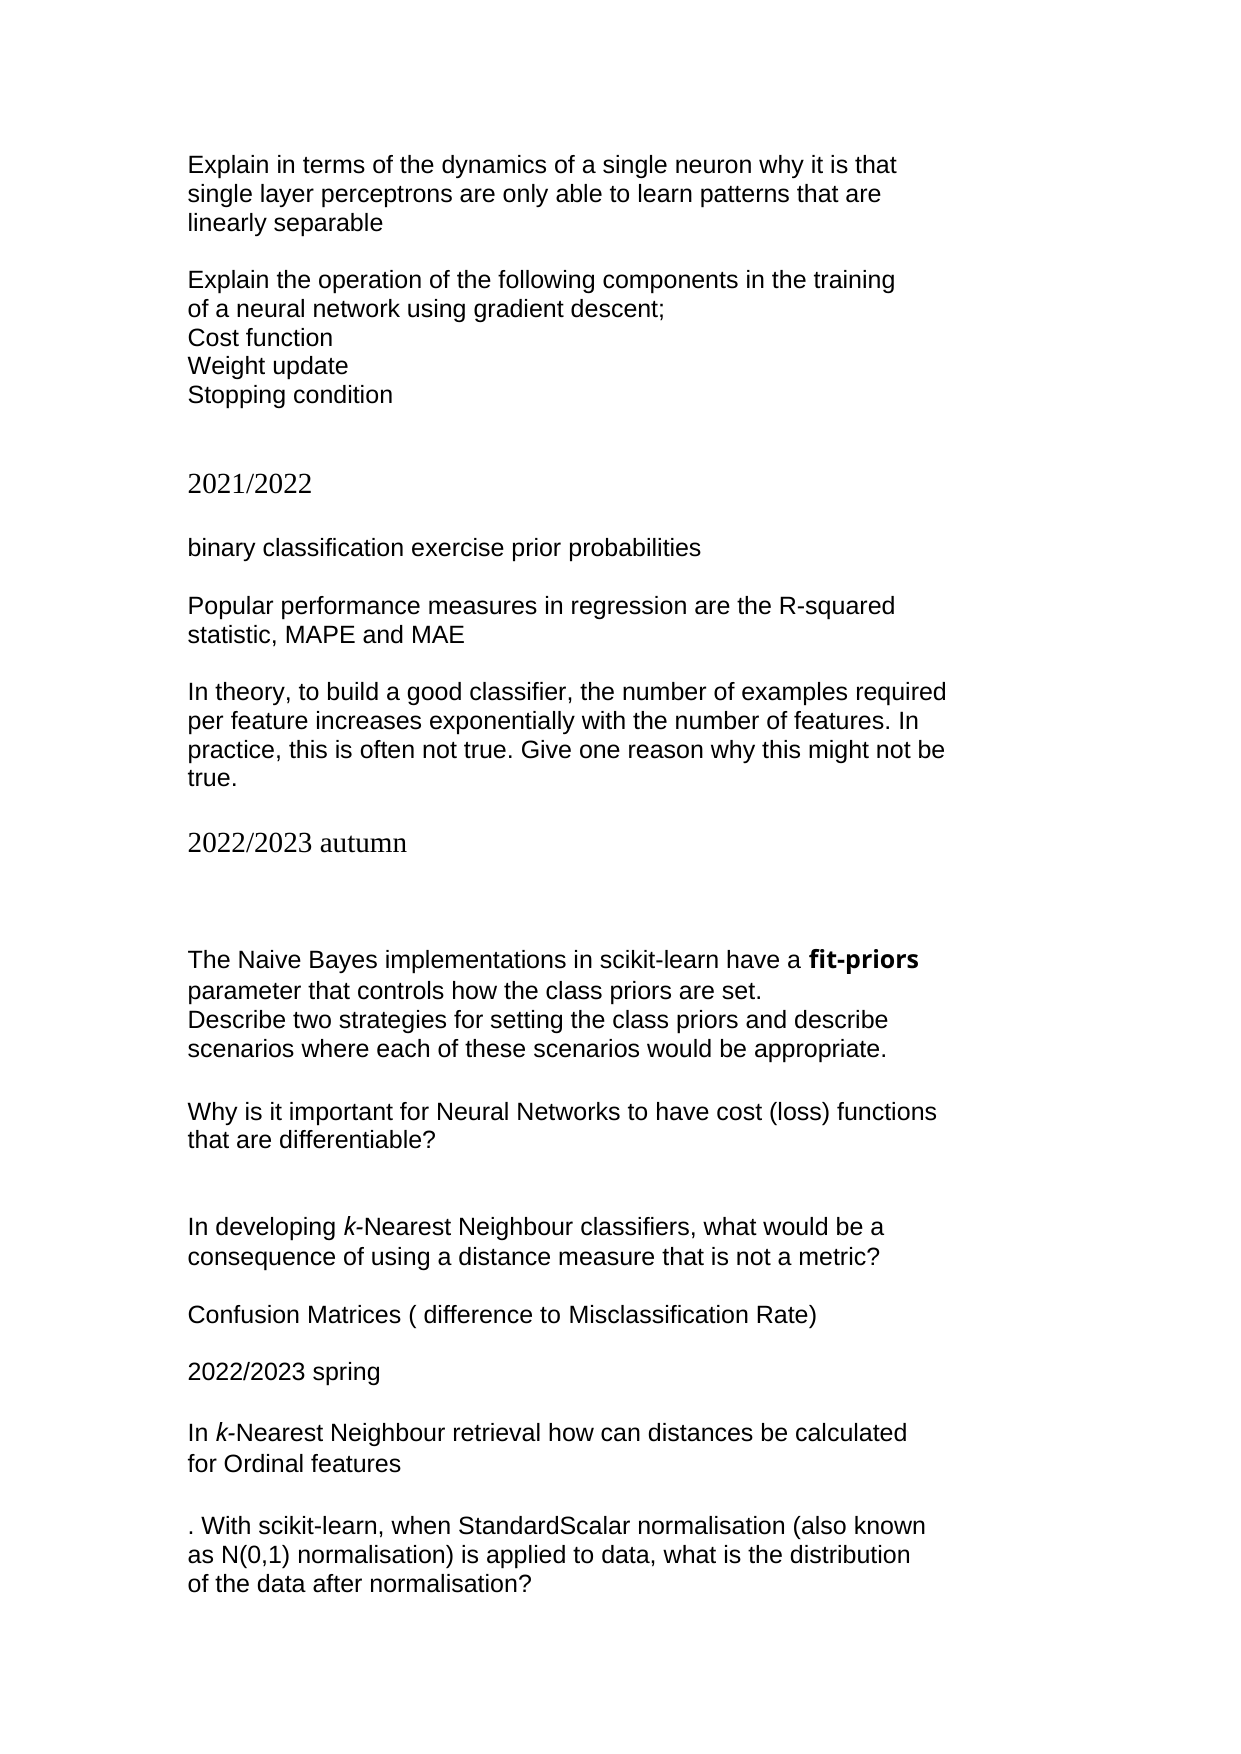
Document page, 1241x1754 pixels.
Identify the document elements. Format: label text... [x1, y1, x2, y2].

text Stopping condition [187, 380, 1053, 409]
text 2022/2023 spring [187, 1357, 1053, 1386]
text Popular performance measures in regression are the R-squared [187, 591, 1053, 619]
text of a neural network using gradient descent; [187, 294, 1053, 322]
text that are differentiable? [187, 1125, 1053, 1154]
text The Naive Bayes implementations in scikit-learn have a fit-priors [187, 942, 1053, 976]
text of the data after normalisation? [187, 1568, 1053, 1597]
text for Ordinal features [187, 1449, 1053, 1477]
text 2022/2023 autumn [187, 826, 1053, 859]
text statistic, MAPE and MAE [187, 619, 1053, 648]
text consequence of using a distance measure that is not a metric? [187, 1242, 1053, 1271]
text Confusion Matrices ( difference to Misclassification Rate) [187, 1300, 1053, 1328]
text 2021/2022 [187, 466, 1053, 500]
text Why is it important for Neural Networks to have cost (loss) functions [187, 1096, 1053, 1125]
text Cost function [187, 322, 1053, 351]
text single layer perceptrons are only able to learn patterns that are [187, 179, 1053, 207]
text . With scikit-learn, when StandardScalar normalisation (also known [187, 1511, 1053, 1540]
text scenarios where each of these scenarios would be appropriate. [187, 1034, 1053, 1062]
text In theory, to build a good classifier, the number of examples required [187, 677, 1053, 706]
text as N(0,1) normalisation) is applied to data, what is the distribution [187, 1540, 1053, 1568]
text Explain in terms of the dynamics of a single neuron why it is that [187, 150, 1053, 179]
text Explain the operation of the following components in the training [187, 265, 1053, 294]
text true. [187, 763, 1053, 792]
text In developing k-Nearest Neighbour classifiers, what would be a [187, 1208, 1053, 1242]
text Weight update [187, 351, 1053, 380]
text practice, this is often not true. Give one reason why this might not be [187, 734, 1053, 763]
text binary classification exercise prior probabilities [187, 533, 1053, 562]
text parameter that controls how the class priors are set. [187, 976, 1053, 1005]
text Describe two strategies for setting the class priors and describe [187, 1005, 1053, 1034]
text In k-Nearest Neighbour retrieval how can distances be calculated [187, 1415, 1053, 1449]
text per feature increases exponentially with the number of features. In [187, 706, 1053, 734]
text linearly separable [187, 207, 1053, 236]
